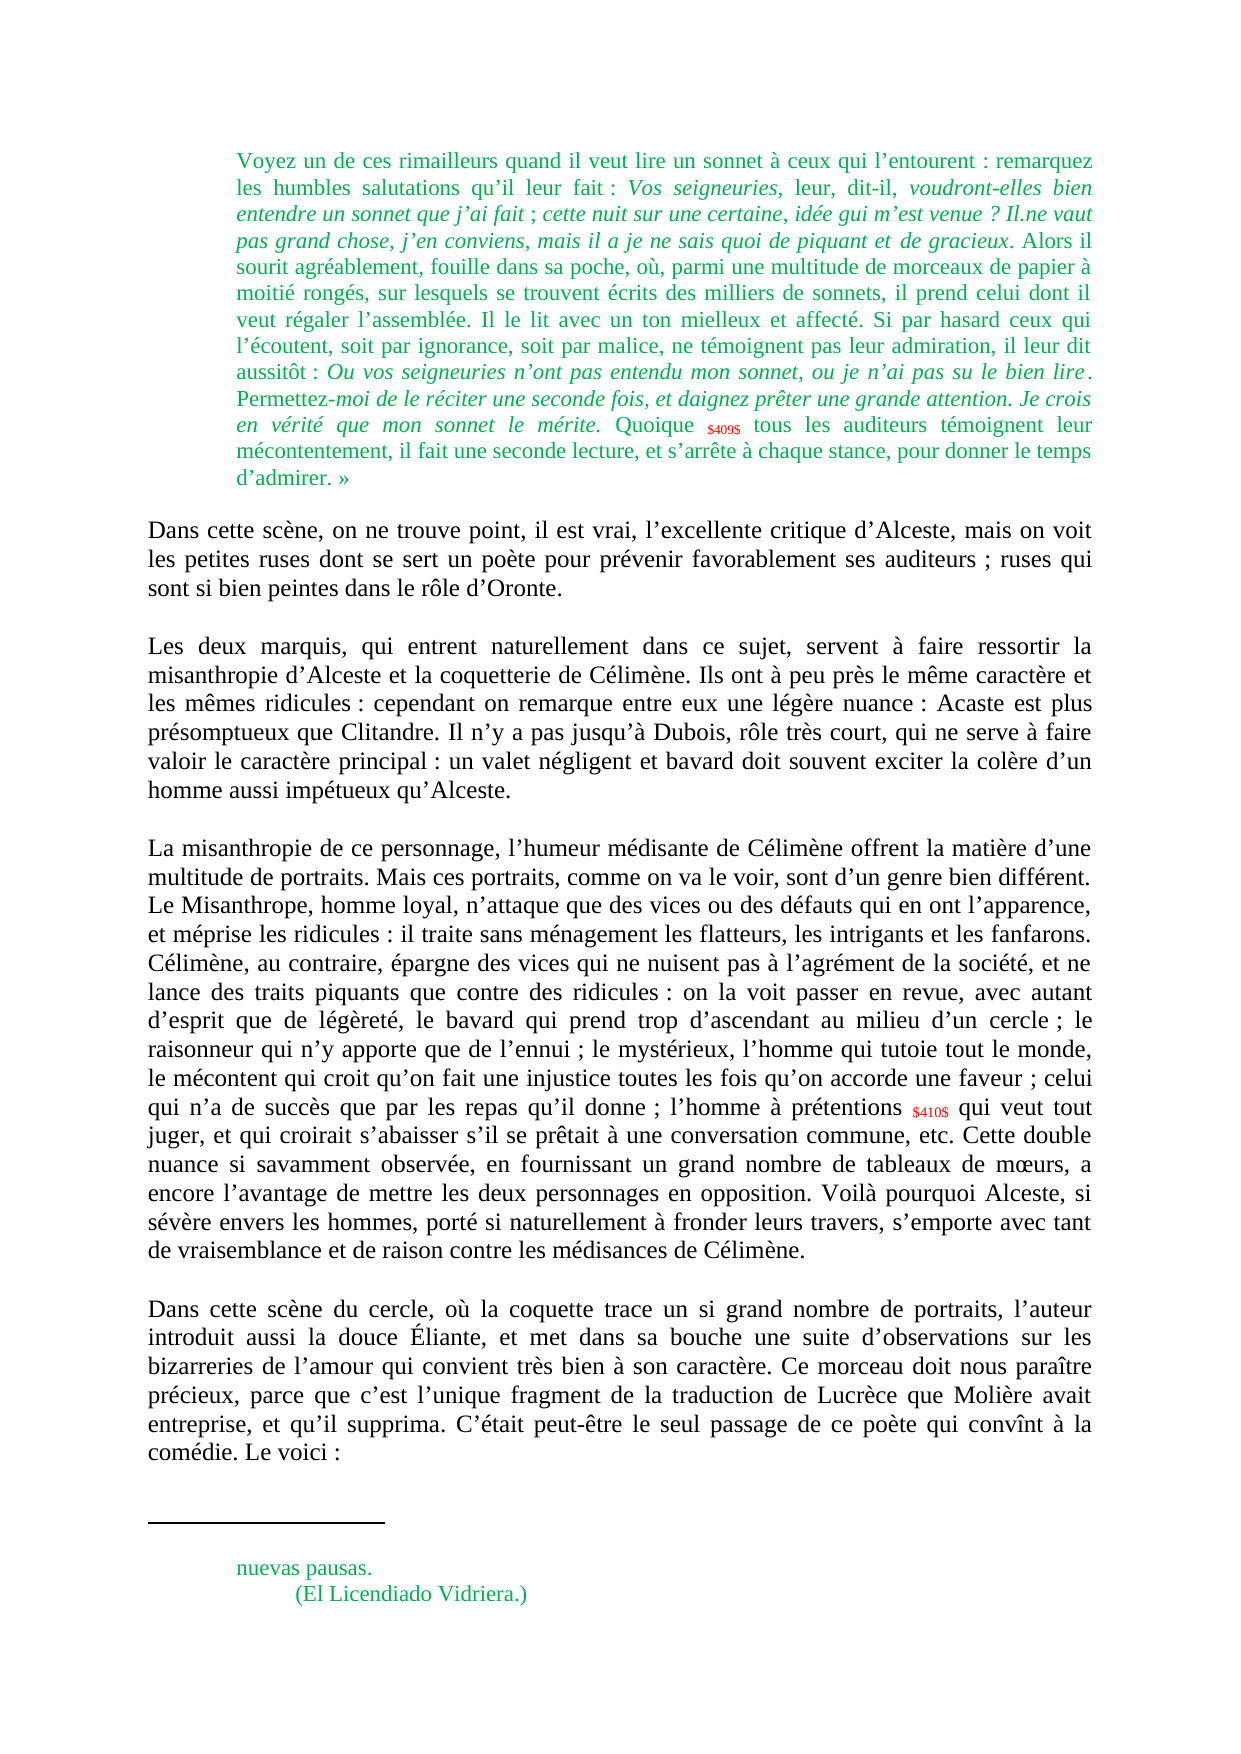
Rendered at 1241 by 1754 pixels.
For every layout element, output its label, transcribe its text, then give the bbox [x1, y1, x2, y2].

text Les deux marquis, qui entrent naturellement dans ce sujet, servent à faire ressortir la misanthropie d’Alceste et la coquetterie de Célimène. Ils ont à peu près le même caractère et les mêmes ridicules : cependant on remarque entre eux une légère nuance : Acaste est plus présomptueux que Clitandre. Il n’y a pas jusqu’à Dubois, rôle très court, qui ne serve à faire valoir le caractère principal : un valet négligent et bavard doit souvent exciter la colère d’un homme aussi impétueux qu’Alceste. [148, 631, 1093, 803]
text Dans cette scène, on ne trouve point, il est vrai, l’excellente critique d’Alceste, mais on voit les petites ruses dont se sert un poète pour prévenir favorablement ses auditeurs ; ruses qui sont si bien peintes dans le rôle d’Oronte. [148, 515, 1093, 601]
text Dans cette scène du cercle, où la coquette trace un si grand nombre de portraits, l’auteur introduit aussi la douce Éliante, et met dans sa bouche une suite d’observations sur les bizarreries de l’amour qui convient très bien à son caractère. Ce morceau doit nous paraître précieux, parce que c’est l’unique fragment de la traduction de Lucrèce que Molière avait entreprise, et qu’il supprima. C’était peut-être le seul passage de ce poète qui convînt à la comédie. Le voici : [148, 1294, 1093, 1466]
text La misanthropie de ce personnage, l’humeur médisante de Célimène offrent la matière d’une multitude de portraits. Mais ces portraits, comme on va le voir, sont d’un genre bien différent. Le Misanthrope, homme loyal, n’attaque que des vices ou des défauts qui en ont l’apparence, et méprise les ridicules : il traite sans ménagement les flatteurs, les intrigants et les fanfarons. Célimène, au contraire, épargne des vices qui ne nuisent pas à l’agrément de la société, et ne lance des traits piquants que contre des ridicules : on la voit passer en revue, avec autant d’esprit que de légèreté, le bavard qui prend trop d’ascendant au milieu d’un cercle ; le raisonneur qui n’y apporte que de l’ennui ; le mystérieux, l’homme qui tutoie tout le monde, le mécontent qui croit qu’on fait une injustice toutes les fois qu’on accorde une faveur ; celui qui n’a de succès que par les repas qu’il donne ; l’homme à prétentions $410$ qui veut tout juger, et qui croirait s’abaisser s’il se prêtait à une conversation commune, etc. Cette double nuance si savamment observée, en fournissant un grand nombre de tableaux de mœurs, a encore l’avantage de mettre les deux personnages en opposition. Voilà pourquoi Alceste, si sévère envers les hommes, porté si naturellement à fronder leurs travers, s’emporte avec tant de vraisemblance et de raison contre les médisances de Célimène. [148, 833, 1093, 1264]
